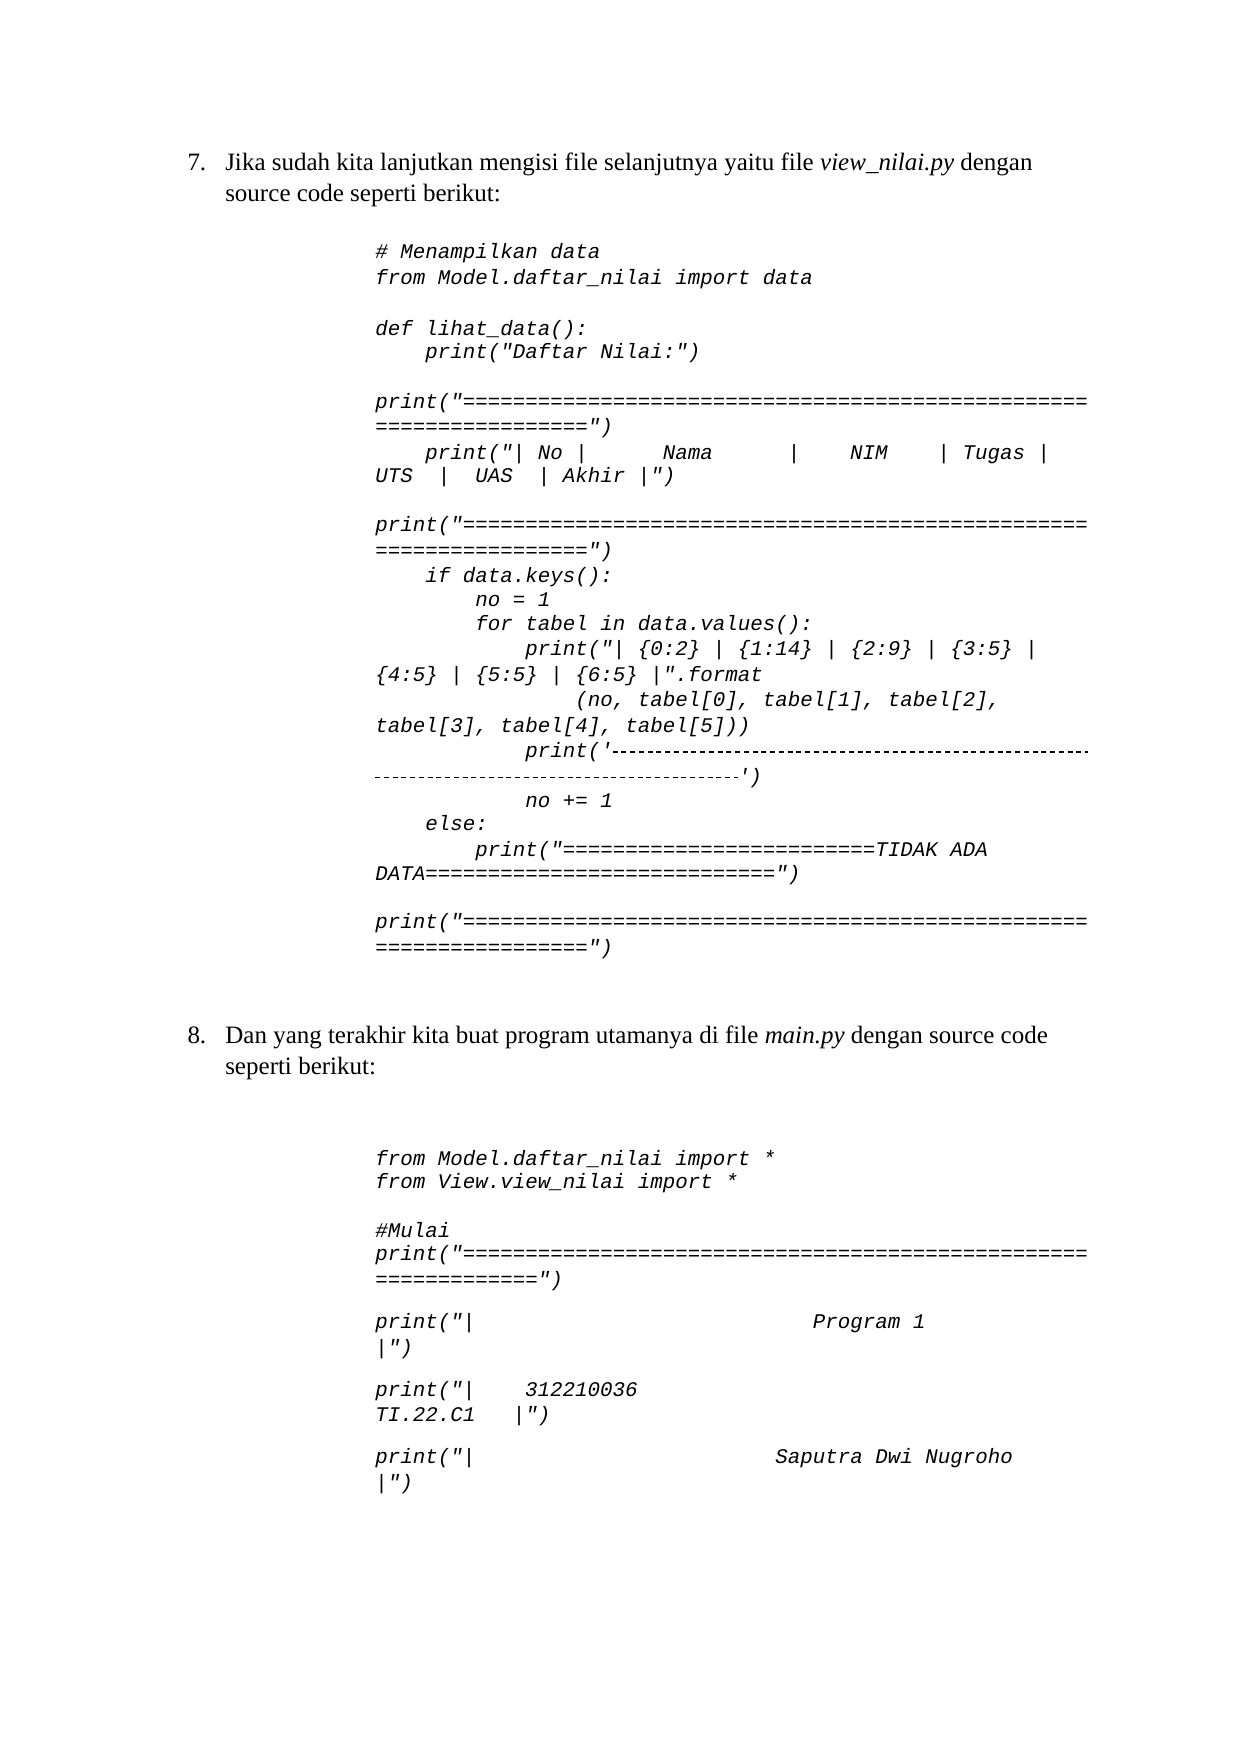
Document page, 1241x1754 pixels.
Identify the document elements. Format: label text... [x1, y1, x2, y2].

text (no, tabel[0], tabel[1], tabel[2], [575, 689, 1111, 713]
text #Mulai print("================================================== [375, 1220, 1089, 1267]
text =================") [375, 540, 1111, 563]
text print("| Saputra Dwi Nugroho [375, 1446, 1111, 1470]
text {4:5} | {5:5} | {6:5} |".format [375, 664, 1111, 687]
text else: [425, 813, 1111, 837]
text for tabel in data.values(): [475, 613, 1111, 636]
text |") [375, 1337, 1111, 1360]
text print("| Program 1 [375, 1311, 1111, 1335]
text print("================================================== [375, 391, 1111, 414]
text print("| No | Nama | NIM | Tugas | UTS | UAS | Akhir |") [375, 442, 1051, 489]
text from Model.daftar_nilai import * from View.view_nilai import * [375, 1148, 777, 1195]
text ') no += 1 [375, 766, 763, 813]
text print("=========================TIDAK ADA DATA============================") [375, 839, 989, 886]
text print(' [525, 740, 1111, 764]
text tabel[3], tabel[4], tabel[5])) [375, 715, 1111, 738]
text def lihat_data(): print("Daftar Nilai:") [375, 318, 702, 365]
text =================") [375, 937, 1111, 960]
text print("================================================== [375, 911, 1111, 935]
text =================") [375, 416, 1111, 440]
subtitle Jika sudah kita lanjutkan mengisi file selanjutnya yaitu file view_nilai.py dengan source code seperti berikut: [187, 147, 1033, 207]
text print("================================================== [375, 514, 1111, 538]
text print("| 312210036 [375, 1379, 1111, 1402]
text from Model.daftar_nilai import data [375, 267, 1111, 291]
text |") [375, 1472, 1111, 1496]
text =============") [375, 1269, 1111, 1293]
subtitle Dan yang terakhir kita buat program utamanya di file main.py dengan source code seperti berikut: [187, 1020, 1049, 1080]
text TI.22.C1 |") [375, 1404, 1111, 1428]
text # Menampilkan data [375, 241, 1111, 265]
text print("| {0:2} | {1:14} | {2:9} | {3:5} | [525, 638, 1111, 662]
text if data.keys(): no = 1 [425, 565, 614, 613]
